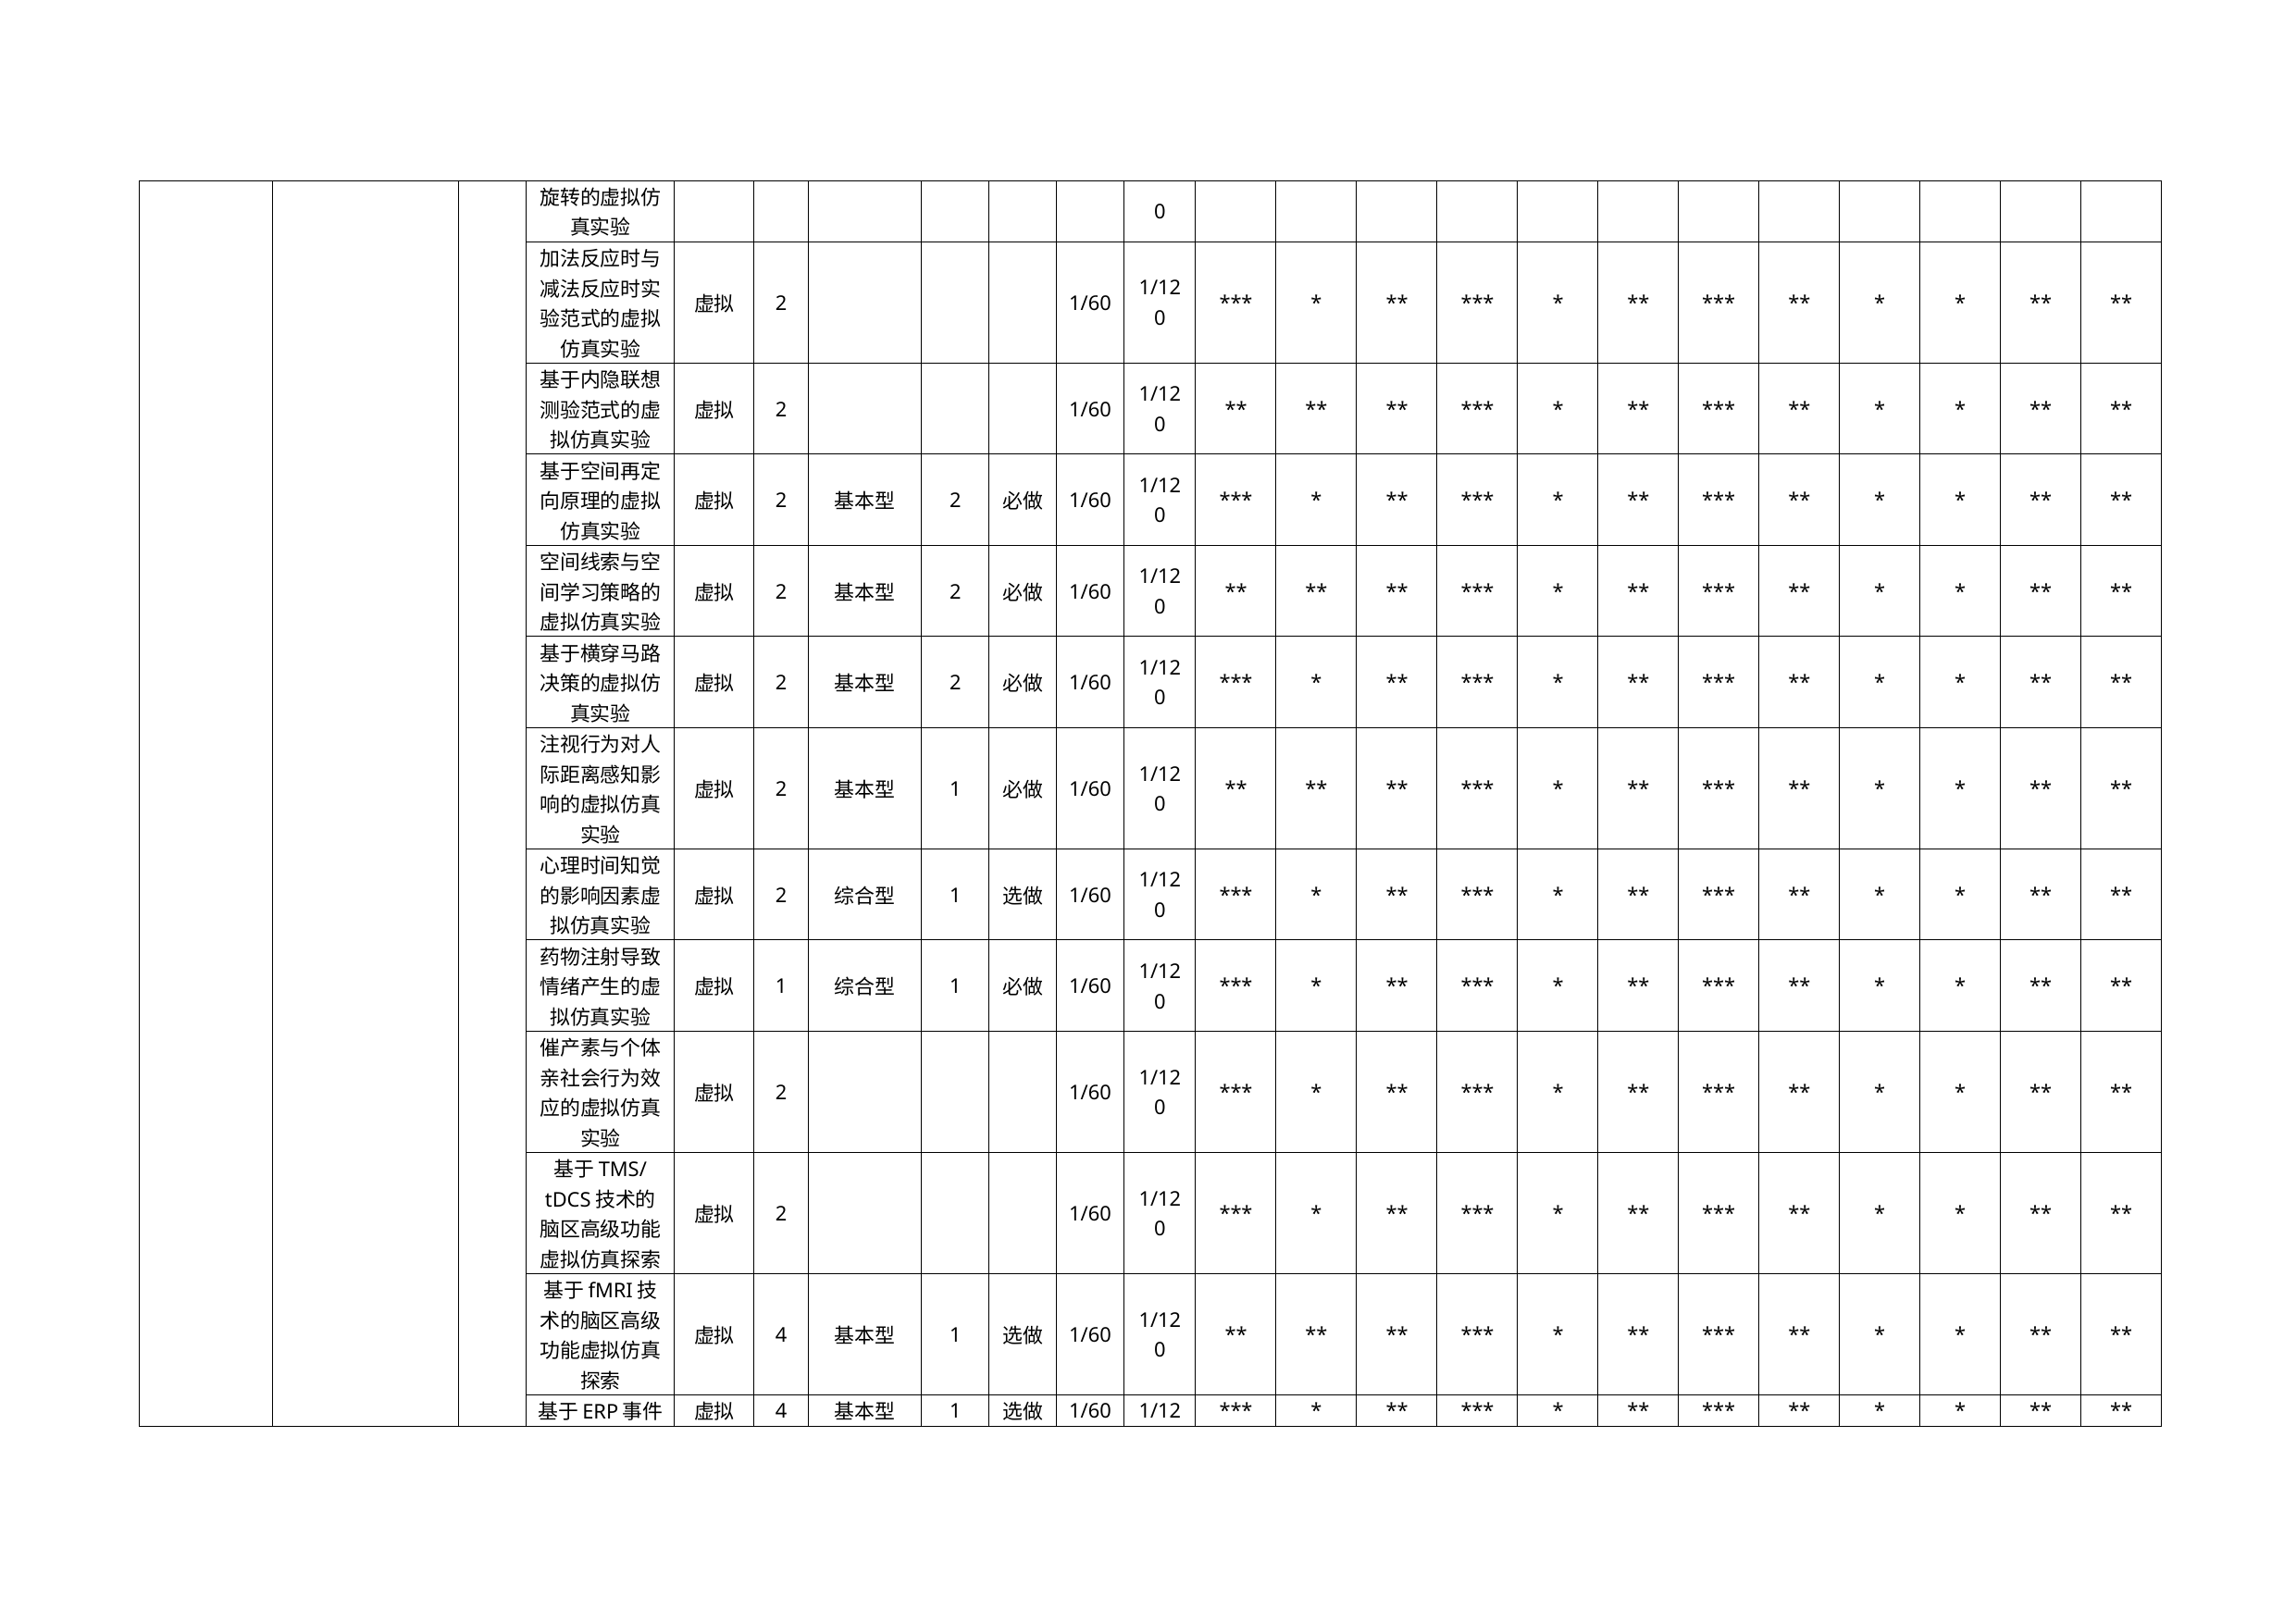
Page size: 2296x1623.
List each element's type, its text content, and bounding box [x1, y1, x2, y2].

table_cell 2 [754, 1153, 808, 1273]
table_cell 2 [754, 242, 808, 363]
table_cell 4 [754, 1274, 808, 1394]
table_cell [922, 1032, 988, 1152]
table_cell ** [1598, 364, 1678, 453]
table_cell *** [1679, 242, 1758, 363]
table_cell 虚拟 [675, 849, 753, 939]
table_cell 三维表象心理旋转的虚拟仿真实验 [527, 181, 674, 242]
table_cell *** [1437, 454, 1517, 545]
table_cell * [1840, 546, 1919, 636]
table_cell ** [1598, 940, 1678, 1031]
table_cell 1/120 [1124, 849, 1195, 939]
table_cell 2 [754, 637, 808, 727]
table_cell * [1276, 1395, 1356, 1426]
table_cell 药物注射导致情绪产生的虚拟仿真实验 [527, 940, 674, 1031]
table_cell * [1920, 242, 2000, 363]
table_cell ** [1759, 242, 1839, 363]
table_cell * [1276, 940, 1356, 1031]
table_cell *** [1679, 454, 1758, 545]
table_cell ** [1598, 454, 1678, 545]
table_cell [922, 242, 988, 363]
table_cell *** [1196, 242, 1275, 363]
table_cell *** [1196, 1032, 1275, 1152]
table_cell 1 [922, 849, 988, 939]
table_cell ** [1759, 849, 1839, 939]
table_cell 1/120 [1124, 1153, 1195, 1273]
table_cell 心理时间知觉的影响因素虚拟仿真实验 [527, 849, 674, 939]
table_cell ** [1357, 181, 1436, 242]
table_cell 2 [922, 637, 988, 727]
table_cell [809, 1032, 921, 1152]
table_cell ** [2001, 181, 2080, 242]
table_cell 基本型 [809, 1395, 921, 1426]
table_cell *** [1437, 1395, 1517, 1426]
table_cell ** [2081, 546, 2161, 636]
table_cell 催产素与个体亲社会行为效应的虚拟仿真实验 [527, 1032, 674, 1152]
table_cell 选做 [989, 1395, 1056, 1426]
table_cell 1 [922, 940, 988, 1031]
table_cell * [1840, 1153, 1919, 1273]
table_cell ** [1357, 1032, 1436, 1152]
table_cell 必做 [989, 728, 1056, 849]
table_cell * [1276, 1153, 1356, 1273]
table_cell 综合型 [809, 181, 921, 242]
table_cell * [1920, 181, 2000, 242]
table_cell * [1518, 637, 1597, 727]
table_cell *** [1679, 1153, 1758, 1273]
table_cell ** [1276, 364, 1356, 453]
table_cell 2 [922, 454, 988, 545]
table_cell ** [2001, 1032, 2080, 1152]
table_cell ** [2001, 364, 2080, 453]
table_cell * [1920, 1395, 2000, 1426]
table_cell ** [1276, 728, 1356, 849]
table_cell *** [1437, 1032, 1517, 1152]
table_cell *** [1437, 364, 1517, 453]
table_cell ** [1357, 940, 1436, 1031]
table_cell ** [1598, 1274, 1678, 1394]
table_cell * [1920, 1274, 2000, 1394]
table_cell *** [1196, 637, 1275, 727]
table_cell 1/60 [1057, 728, 1123, 849]
table_cell *** [1437, 546, 1517, 636]
table_cell 2 [754, 181, 808, 242]
table_cell ** [1196, 728, 1275, 849]
table_cell * [1920, 546, 2000, 636]
table_cell * [1920, 728, 2000, 849]
table_cell ** [1357, 1395, 1436, 1426]
table_cell *** [1679, 364, 1758, 453]
table_cell 虚拟 [675, 1153, 753, 1273]
table_cell ** [1357, 728, 1436, 849]
table_cell ** [1357, 1153, 1436, 1273]
table_cell ** [2001, 1274, 2080, 1394]
table_cell *** [1679, 181, 1758, 242]
table_cell ** [1357, 364, 1436, 453]
table_cell 基本型 [809, 728, 921, 849]
table_cell 基本型 [809, 637, 921, 727]
table_cell 1/120 [1124, 242, 1195, 363]
table_cell ** [2001, 728, 2080, 849]
table_cell *** [1679, 1032, 1758, 1152]
table_cell 1/120 [1124, 728, 1195, 849]
table_cell ** [2081, 1032, 2161, 1152]
table_cell 1/120 [1124, 181, 1195, 242]
table_cell 1/120 [1124, 454, 1195, 545]
table_cell 基于fMRI技术的脑区高级功能虚拟仿真探索 [527, 1274, 674, 1394]
table_cell 虚拟 [675, 181, 753, 242]
table_cell 1 [922, 728, 988, 849]
table_cell *** [1437, 181, 1517, 242]
table_cell ** [1759, 181, 1839, 242]
table_cell ** [2001, 546, 2080, 636]
table_cell 空间线索与空间学习策略的虚拟仿真实验 [527, 546, 674, 636]
table_cell ** [1598, 1032, 1678, 1152]
table_cell ** [1598, 849, 1678, 939]
table_cell [809, 242, 921, 363]
table_cell 2 [754, 546, 808, 636]
table_cell 1/60 [1057, 181, 1123, 242]
table_cell ** [2001, 940, 2080, 1031]
table_cell *** [1437, 242, 1517, 363]
table_cell ** [1598, 242, 1678, 363]
table_cell 注视行为对人际距离感知影响的虚拟仿真实验 [527, 728, 674, 849]
table_cell ** [2001, 1395, 2080, 1426]
table_cell 1/60 [1057, 242, 1123, 363]
table_cell *** [1196, 1153, 1275, 1273]
table_cell * [1276, 849, 1356, 939]
table_cell * [1518, 181, 1597, 242]
table_cell * [1518, 242, 1597, 363]
table_cell [809, 364, 921, 453]
table_cell ** [1196, 364, 1275, 453]
table_cell *** [1196, 181, 1275, 242]
table_cell 1/60 [1057, 940, 1123, 1031]
table_cell ** [1357, 637, 1436, 727]
table_cell * [1276, 637, 1356, 727]
table_cell ** [1276, 1274, 1356, 1394]
table_cell 虚拟 [675, 1032, 753, 1152]
table_cell ** [1598, 637, 1678, 727]
table_cell ** [1276, 546, 1356, 636]
table_cell 基于ERP事件相关电位技术的大脑认知虚拟仿真实验 [527, 1395, 674, 1426]
table_cell 1/120 [1124, 1274, 1195, 1394]
table_cell 1/60 [1057, 454, 1123, 545]
table_cell *** [1679, 940, 1758, 1031]
table_cell *** [1679, 728, 1758, 849]
table_cell * [1276, 1032, 1356, 1152]
table_cell ** [2081, 242, 2161, 363]
table_cell ** [1759, 1153, 1839, 1273]
table_cell *** [1437, 849, 1517, 939]
table_cell 1/60 [1057, 637, 1123, 727]
table_cell ** [2081, 1274, 2161, 1394]
table_cell * [1840, 1032, 1919, 1152]
table_cell 2 [922, 181, 988, 242]
table_cell * [1518, 1153, 1597, 1273]
table_cell * [1276, 181, 1356, 242]
table_cell *** [1437, 1153, 1517, 1273]
table_cell * [1840, 637, 1919, 727]
table_cell 2 [754, 1032, 808, 1152]
table_cell *** [1196, 849, 1275, 939]
table_cell ** [1598, 546, 1678, 636]
table_cell 必做 [989, 454, 1056, 545]
table_cell 必做 [989, 637, 1056, 727]
table_cell ** [2001, 454, 2080, 545]
table_cell 1 [754, 940, 808, 1031]
table_cell * [1920, 1153, 2000, 1273]
table_cell *** [1679, 849, 1758, 939]
table_cell ** [1759, 940, 1839, 1031]
table_cell 1/60 [1057, 546, 1123, 636]
table_cell 选做 [989, 849, 1056, 939]
table_cell *** [1196, 1395, 1275, 1426]
table_cell ** [1759, 1274, 1839, 1394]
table_cell ** [1357, 242, 1436, 363]
table_cell 虚拟 [675, 728, 753, 849]
table_cell * [1518, 364, 1597, 453]
table_cell 1/60 [1057, 849, 1123, 939]
table_cell * [1518, 1395, 1597, 1426]
table_cell * [1518, 1274, 1597, 1394]
table_cell ** [2081, 728, 2161, 849]
table_cell *** [1679, 546, 1758, 636]
table_cell ** [2081, 1153, 2161, 1273]
table_cell ** [2081, 1395, 2161, 1426]
table_cell *** [1679, 1395, 1758, 1426]
table_cell * [1276, 454, 1356, 545]
table_cell 2 [754, 849, 808, 939]
table_cell ** [1759, 1032, 1839, 1152]
table_cell *** [1196, 940, 1275, 1031]
table_cell * [1920, 1032, 2000, 1152]
table_cell 基于TMS/tDCS技术的脑区高级功能虚拟仿真探索 [527, 1153, 674, 1273]
table_cell ** [1759, 637, 1839, 727]
table_cell 虚拟 [675, 1274, 753, 1394]
table_cell * [1920, 940, 2000, 1031]
table_cell ** [1759, 728, 1839, 849]
table_cell [922, 364, 988, 453]
table_cell 1/120 [1124, 1395, 1195, 1426]
table_cell 1/60 [1057, 1032, 1123, 1152]
table_cell ** [1759, 454, 1839, 545]
table_cell ** [2001, 849, 2080, 939]
table_cell 1/120 [1124, 940, 1195, 1031]
table_cell 虚拟 [675, 637, 753, 727]
table_cell * [1920, 849, 2000, 939]
table_cell 1 [922, 1274, 988, 1394]
table_cell ** [1598, 728, 1678, 849]
table_cell ** [2001, 637, 2080, 727]
table_cell * [1840, 454, 1919, 545]
table_cell 1/120 [1124, 546, 1195, 636]
table_cell 基于内隐联想测验范式的虚拟仿真实验 [527, 364, 674, 453]
table_cell [989, 1153, 1056, 1273]
table_cell 基于横穿马路决策的虚拟仿真实验 [527, 637, 674, 727]
table_cell * [1840, 728, 1919, 849]
table_cell *** [1196, 454, 1275, 545]
table_cell 基本型 [809, 454, 921, 545]
table_cell * [1840, 1395, 1919, 1426]
table_cell 虚拟 [675, 242, 753, 363]
table_cell [989, 1032, 1056, 1152]
table_cell 必做 [989, 546, 1056, 636]
table_cell * [1920, 454, 2000, 545]
table_cell ** [1759, 1395, 1839, 1426]
table_cell ** [1357, 849, 1436, 939]
table_cell 1/120 [1124, 637, 1195, 727]
table_cell 选做 [989, 1274, 1056, 1394]
table_cell 2 [754, 364, 808, 453]
table_cell 虚拟 [675, 940, 753, 1031]
table_cell 2 [922, 546, 988, 636]
table_cell *** [1437, 1274, 1517, 1394]
table_cell * [1518, 940, 1597, 1031]
table_cell ** [1357, 546, 1436, 636]
table_cell 加法反应时与减法反应时实验范式的虚拟仿真实验 [527, 242, 674, 363]
table_cell ** [2081, 940, 2161, 1031]
table_cell * [1840, 242, 1919, 363]
table_cell 1/60 [1057, 1274, 1123, 1394]
table_cell * [1840, 849, 1919, 939]
table_cell 基于空间再定向原理的虚拟仿真实验 [527, 454, 674, 545]
table_cell * [1920, 364, 2000, 453]
table_cell ** [2081, 454, 2161, 545]
table_cell 2 [754, 728, 808, 849]
table_cell [809, 1153, 921, 1273]
table_cell *** [1437, 940, 1517, 1031]
table_cell 2 [754, 454, 808, 545]
table_cell 虚拟 [675, 454, 753, 545]
table_cell ** [2081, 849, 2161, 939]
table_cell 1/60 [1057, 1395, 1123, 1426]
table_cell * [1840, 1274, 1919, 1394]
table_cell ** [1357, 454, 1436, 545]
table_cell 1 [922, 1395, 988, 1426]
table_cell * [1518, 546, 1597, 636]
table_cell *** [1679, 1274, 1758, 1394]
table_cell 1/60 [1057, 1153, 1123, 1273]
table_cell * [1840, 181, 1919, 242]
table_cell ** [1598, 181, 1678, 242]
table_cell [989, 242, 1056, 363]
table_cell * [1518, 1032, 1597, 1152]
table_cell 综合型 [809, 849, 921, 939]
table_cell * [1840, 940, 1919, 1031]
table_cell [922, 1153, 988, 1273]
table_cell ** [1598, 1395, 1678, 1426]
table_cell 基本型 [809, 1274, 921, 1394]
table_cell 虚拟 [675, 364, 753, 453]
table_cell ** [1759, 546, 1839, 636]
table_cell 综合型 [809, 940, 921, 1031]
table_cell * [1518, 454, 1597, 545]
table_cell [989, 364, 1056, 453]
table_cell ** [1357, 1274, 1436, 1394]
table_cell 基本型 [809, 546, 921, 636]
table_cell ** [2001, 242, 2080, 363]
table_cell * [1840, 364, 1919, 453]
table_cell * [1518, 728, 1597, 849]
table_cell 4 [754, 1395, 808, 1426]
table_cell ** [1196, 546, 1275, 636]
table_cell * [1276, 242, 1356, 363]
table_cell ** [2081, 364, 2161, 453]
table_cell ** [1196, 1274, 1275, 1394]
table_cell ** [1759, 364, 1839, 453]
table_cell * [1518, 849, 1597, 939]
table_cell ** [1598, 1153, 1678, 1273]
table_cell 1/120 [1124, 1032, 1195, 1152]
table_cell ** [2081, 637, 2161, 727]
table_cell ** [2001, 1153, 2080, 1273]
table_cell *** [1679, 637, 1758, 727]
table_cell ** [2081, 181, 2161, 242]
table_cell 虚拟 [675, 546, 753, 636]
table_cell *** [1437, 728, 1517, 849]
table_cell 虚拟 [675, 1395, 753, 1426]
table_cell 必做 [989, 940, 1056, 1031]
table_cell 1/120 [1124, 364, 1195, 453]
table_cell *** [1437, 637, 1517, 727]
table_cell 必做 [989, 181, 1056, 242]
table_cell 1/60 [1057, 364, 1123, 453]
table_cell * [1920, 637, 2000, 727]
